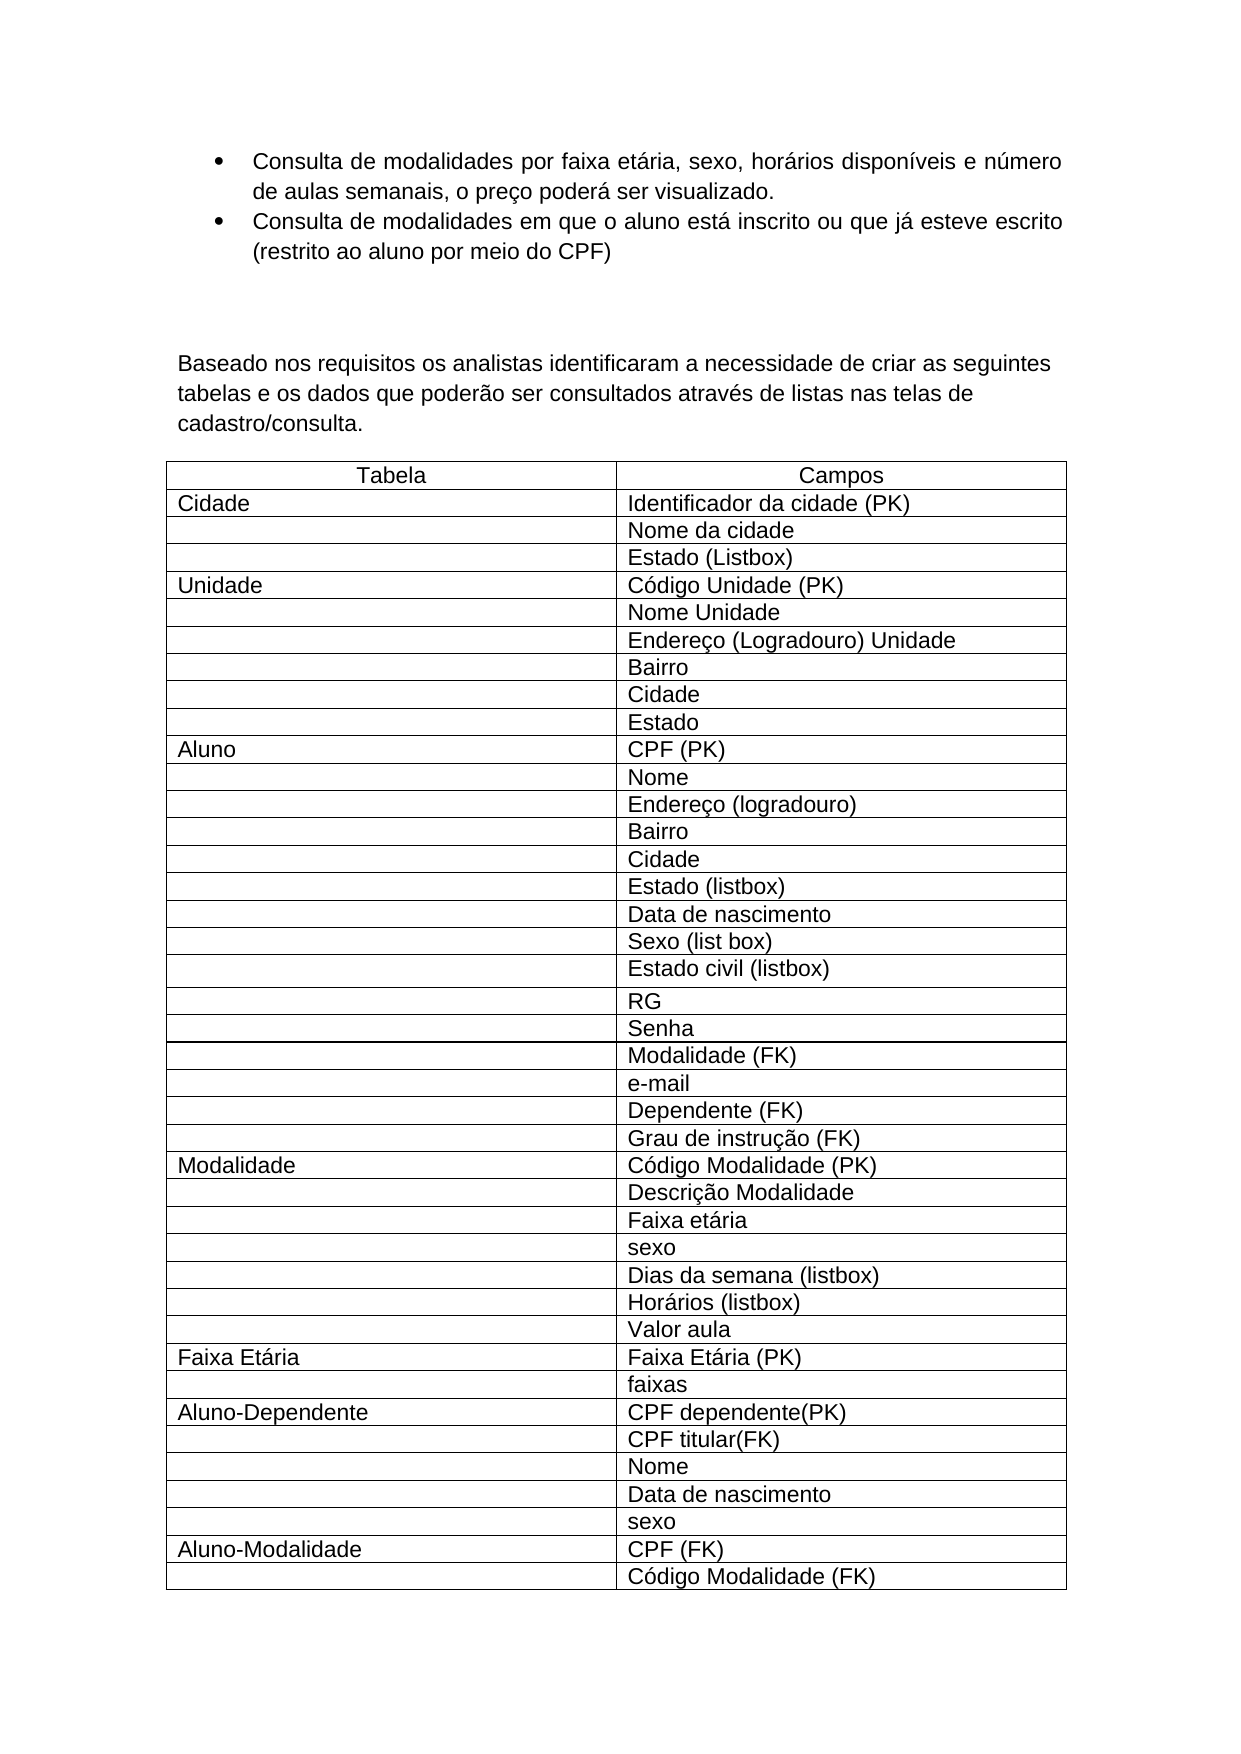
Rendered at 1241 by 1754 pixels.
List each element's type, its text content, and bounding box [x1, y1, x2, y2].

table_cell [167, 1207, 616, 1233]
table_cell [167, 1508, 616, 1534]
table_cell Senha [617, 1015, 1066, 1041]
table_cell Unidade [167, 572, 616, 598]
table_cell [167, 818, 616, 845]
table_cell Bairro [617, 654, 1066, 680]
table_cell [167, 1481, 616, 1507]
table_cell Nome da cidade [617, 517, 1066, 543]
table_cell [167, 654, 616, 680]
table_cell Nome Unidade [617, 599, 1066, 626]
table_cell Código Unidade (PK) [617, 572, 1066, 598]
table_cell CPF dependente(PK) [617, 1399, 1066, 1425]
table_cell Endereço (logradouro) [617, 791, 1066, 817]
table_cell Sexo (list box) [617, 928, 1066, 954]
table_cell Data de nascimento [617, 1481, 1066, 1507]
table_cell Cidade [167, 490, 616, 516]
table_cell [167, 1015, 616, 1041]
table_cell [167, 517, 616, 543]
table_cell e-mail [617, 1070, 1066, 1096]
table_cell [167, 1262, 616, 1288]
table_cell [167, 901, 616, 927]
table_cell [167, 1453, 616, 1480]
table_cell Faixa Etária (PK) [617, 1344, 1066, 1370]
table_cell Dependente (FK) [617, 1097, 1066, 1123]
table_cell [167, 544, 616, 571]
table_cell Grau de instrução (FK) [617, 1125, 1066, 1151]
table_cell Cidade [617, 681, 1066, 708]
table_cell Modalidade [167, 1152, 616, 1178]
table_cell [167, 1563, 616, 1589]
table_cell CPF titular(FK) [617, 1426, 1066, 1452]
table_cell [167, 1070, 616, 1096]
table_cell [167, 1097, 616, 1123]
table_cell Data de nascimento [617, 901, 1066, 927]
table_header Tabela [167, 462, 616, 488]
table_cell [167, 988, 616, 1014]
table_cell Descrição Modalidade [617, 1179, 1066, 1206]
table_cell RG [617, 988, 1066, 1014]
table_cell Modalidade (FK) [617, 1043, 1066, 1069]
table_cell Código Modalidade (PK) [617, 1152, 1066, 1178]
table_cell [167, 1179, 616, 1206]
table_cell [167, 1125, 616, 1151]
table_cell Horários (listbox) [617, 1289, 1066, 1315]
table_cell [167, 955, 616, 987]
table_cell [167, 1371, 616, 1397]
table_cell [167, 681, 616, 708]
table_cell Aluno [167, 736, 616, 762]
table_cell [167, 873, 616, 899]
table_cell [167, 764, 616, 790]
table_cell Nome [617, 764, 1066, 790]
table_cell Endereço (Logradouro) Unidade [617, 627, 1066, 653]
table_cell [167, 627, 616, 653]
table_cell Estado (listbox) [617, 873, 1066, 899]
table_cell CPF (PK) [617, 736, 1066, 762]
table_cell Aluno-Modalidade [167, 1536, 616, 1562]
table_cell [167, 846, 616, 872]
table_cell Dias da semana (listbox) [617, 1262, 1066, 1288]
table_cell Faixa etária [617, 1207, 1066, 1233]
table_cell [167, 709, 616, 735]
table_cell Aluno-Dependente [167, 1399, 616, 1425]
table_cell Cidade [617, 846, 1066, 872]
table_cell Bairro [617, 818, 1066, 845]
table_cell sexo [617, 1508, 1066, 1534]
table_cell [167, 599, 616, 626]
table_cell [167, 1289, 616, 1315]
table_cell Valor aula [617, 1316, 1066, 1343]
table_cell Identificador da cidade (PK) [617, 490, 1066, 516]
table_cell Estado [617, 709, 1066, 735]
table_cell faixas [617, 1371, 1066, 1397]
text Baseado nos requisitos os analistas identificaram a necessidade de criar as seguintes tabelas e os dados que poderão ser consultados através de listas nas telas de cadastro/consulta. [177, 350, 1063, 436]
table_cell [167, 1043, 616, 1069]
table_cell [167, 1316, 616, 1343]
table_cell [167, 1234, 616, 1261]
table_cell Código Modalidade (FK) [617, 1563, 1066, 1589]
table_cell Estado civil (listbox) [617, 955, 1066, 987]
table_cell [167, 1426, 616, 1452]
table_cell Nome [617, 1453, 1066, 1480]
table_cell [167, 791, 616, 817]
table_cell CPF (FK) [617, 1536, 1066, 1562]
table_cell Estado (Listbox) [617, 544, 1066, 571]
table_cell Faixa Etária [167, 1344, 616, 1370]
list Consulta de modalidades por faixa etária, sexo, horários disponíveis e número de aulas semanais, o preço poderá ser visualizado. [215, 148, 1063, 204]
table_cell [167, 928, 616, 954]
table_cell sexo [617, 1234, 1066, 1261]
table_header Campos [617, 462, 1066, 488]
list Consulta de modalidades em que o aluno está inscrito ou que já esteve escrito (restrito ao aluno por meio do CPF) [215, 208, 1063, 264]
